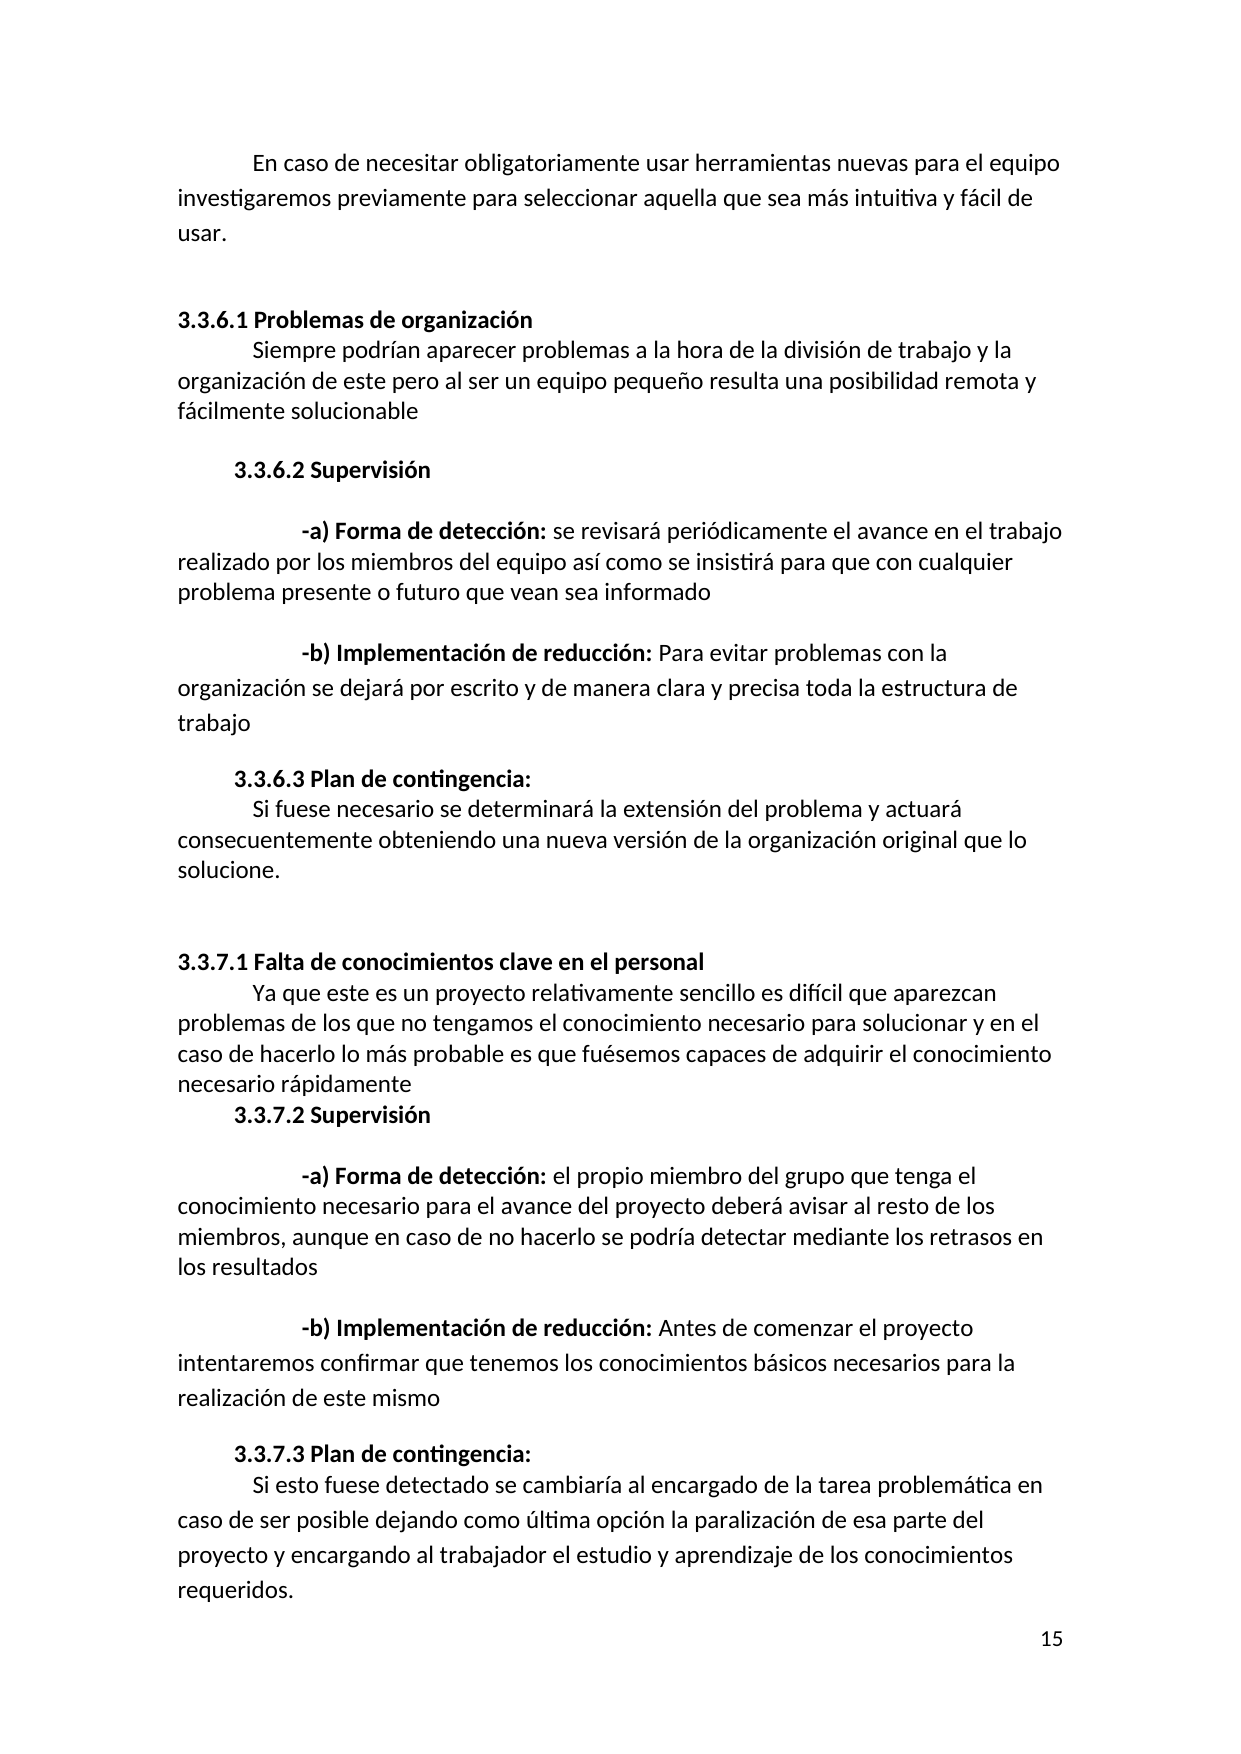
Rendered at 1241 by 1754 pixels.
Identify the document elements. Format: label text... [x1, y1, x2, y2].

text -b) Implementación de reducción: Para evitar problemas con la organización se dejará por escrito y de manera clara y precisa toda la estructura de trabajo [177, 637, 1063, 738]
text 3.3.6.2 Supervisión [177, 454, 1063, 484]
text Siempre podrían aparecer problemas a la hora de la división de trabajo y la organización de este pero al ser un equipo pequeño resulta una posibilidad remota y fácilmente solucionable [177, 334, 1063, 426]
text -b) Implementación de reducción: Antes de comenzar el proyecto intentaremos confirmar que tenemos los conocimientos básicos necesarios para la realización de este mismo [177, 1312, 1063, 1413]
text Ya que este es un proyecto relativamente sencillo es difícil que aparezcan problemas de los que no tengamos el conocimiento necesario para solucionar y en el caso de hacerlo lo más probable es que fuésemos capaces de adquirir el conocimiento necesario rápidamente [177, 977, 1063, 1099]
text 3.3.7.3 Plan de contingencia: [177, 1438, 1063, 1469]
text Si fuese necesario se determinará la extensión del problema y actuará consecuentemente obteniendo una nueva versión de la organización original que lo solucione. [177, 793, 1063, 885]
text Si esto fuese detectado se cambiaría al encargado de la tarea problemática en caso de ser posible dejando como última opción la paralización de esa parte del proyecto y encargando al trabajador el estudio y aprendizaje de los conocimientos requeridos. [177, 1469, 1063, 1604]
text 3.3.6.1 Problemas de organización [177, 304, 1063, 334]
text -a) Forma de detección: se revisará periódicamente el avance en el trabajo realizado por los miembros del equipo así como se insistirá para que con cualquier problema presente o futuro que vean sea informado [177, 515, 1063, 607]
text 3.3.7.2 Supervisión [177, 1099, 1063, 1129]
text 3.3.7.1 Falta de conocimientos clave en el personal [177, 946, 1063, 977]
text En caso de necesitar obligatoriamente usar herramientas nuevas para el equipo investigaremos previamente para seleccionar aquella que sea más intuitiva y fácil de usar. [177, 148, 1063, 248]
text 3.3.6.3 Plan de contingencia: [177, 763, 1063, 793]
text -a) Forma de detección: el propio miembro del grupo que tenga el conocimiento necesario para el avance del proyecto deberá avisar al resto de los miembros, aunque en caso de no hacerlo se podría detectar mediante los retrasos en los resultados [177, 1160, 1063, 1282]
